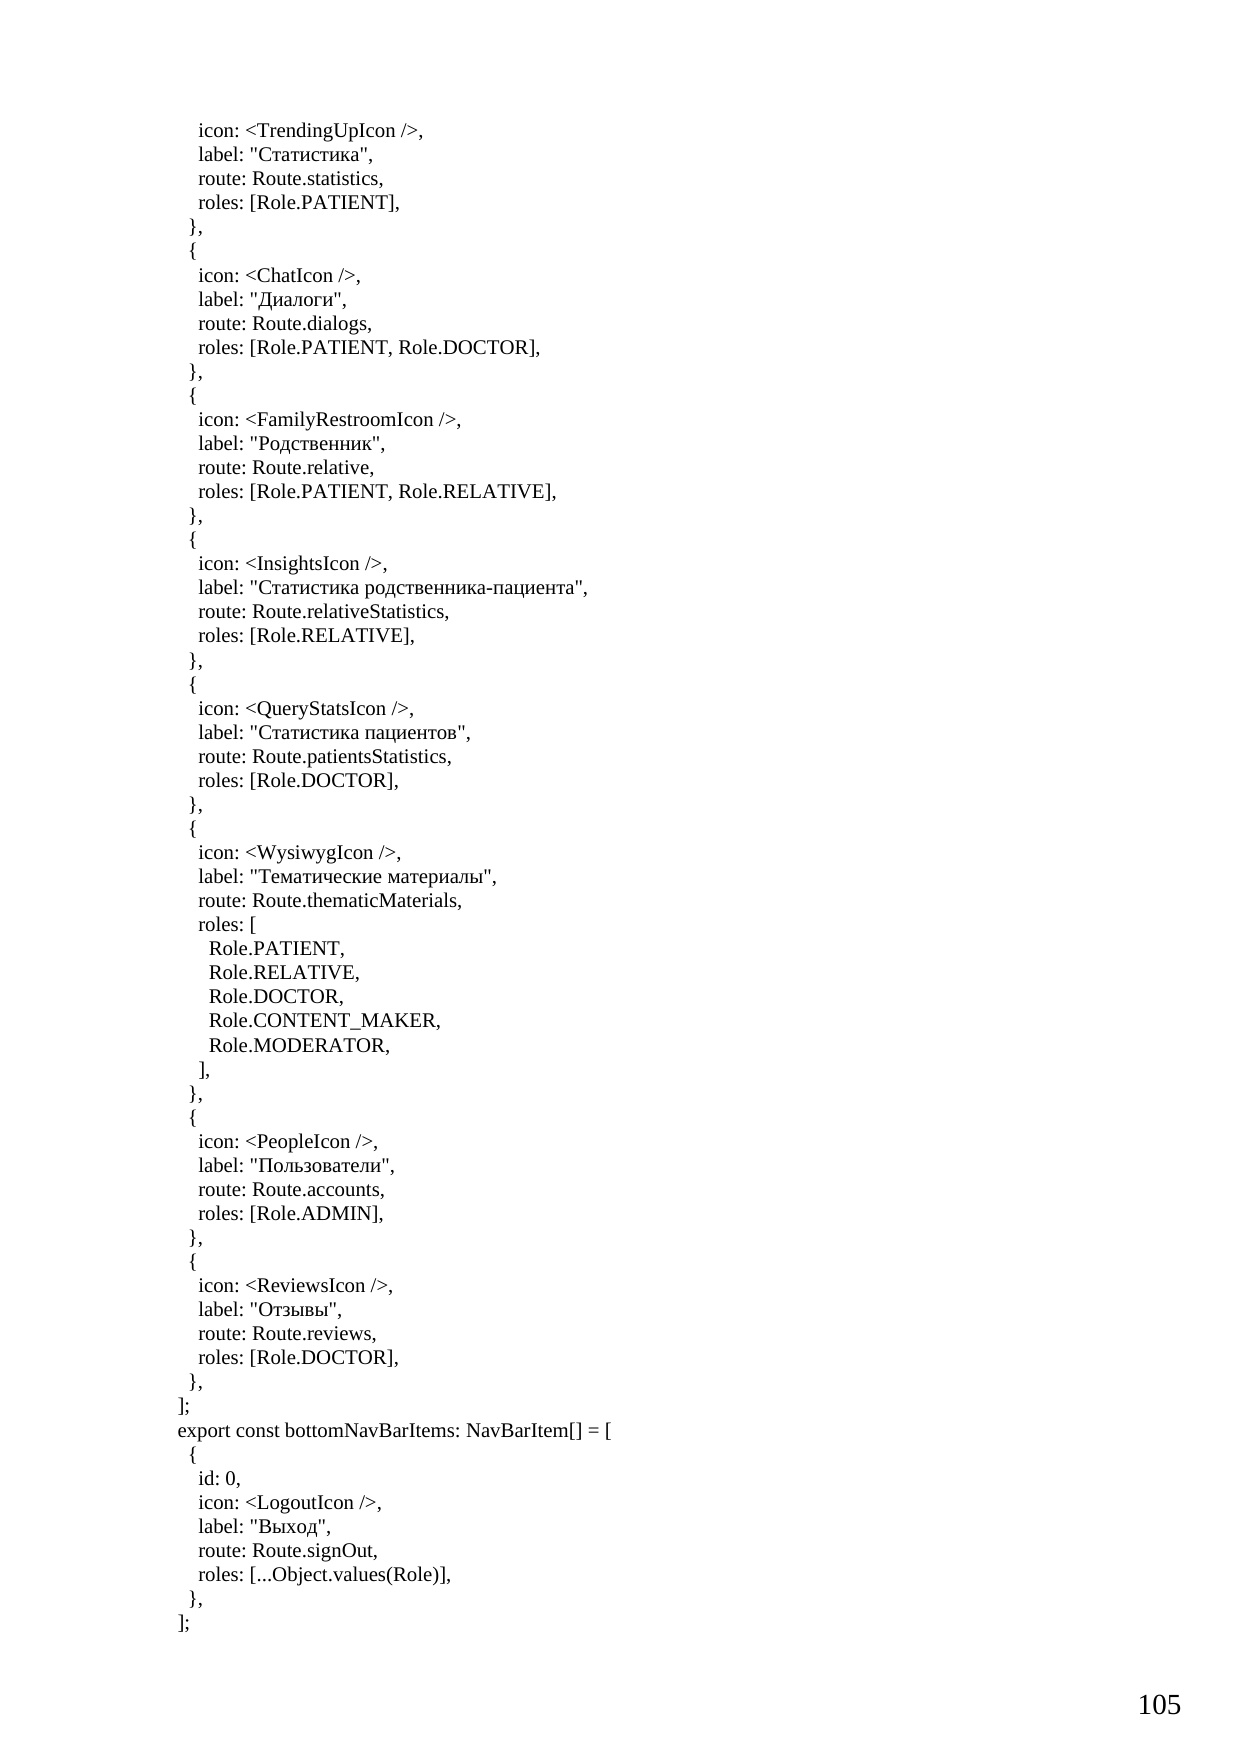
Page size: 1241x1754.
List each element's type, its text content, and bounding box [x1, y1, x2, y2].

text label: "Родственник", [177, 431, 1181, 455]
text route: Route.reviews, [177, 1321, 1181, 1345]
text Role.MODERATOR, [177, 1032, 1181, 1057]
text route: Route.relativeStatistics, [177, 599, 1181, 623]
text label: "Диалоги", [177, 287, 1181, 311]
text id: 0, [177, 1466, 1181, 1490]
text roles: [...Object.values(Role)], [177, 1562, 1181, 1586]
text label: "Отзывы", [177, 1297, 1181, 1321]
text icon: <ReviewsIcon />, [177, 1273, 1181, 1297]
text { [177, 1105, 1181, 1129]
text label: "Выход", [177, 1514, 1181, 1538]
text roles: [Role.PATIENT, Role.DOCTOR], [177, 335, 1181, 359]
text label: "Пользователи", [177, 1153, 1181, 1177]
text icon: <PeopleIcon />, [177, 1129, 1181, 1153]
text route: Route.statistics, [177, 166, 1181, 190]
text { [177, 672, 1181, 696]
text ]; [177, 1393, 1181, 1417]
text { [177, 383, 1181, 407]
text { [177, 1442, 1181, 1466]
text icon: <ChatIcon />, [177, 262, 1181, 287]
text label: "Статистика пациентов", [177, 720, 1181, 744]
text label: "Тематические материалы", [177, 864, 1181, 888]
text }, [177, 1369, 1181, 1393]
text Role.CONTENT_MAKER, [177, 1008, 1181, 1032]
text label: "Статистика родственника-пациента", [177, 575, 1181, 599]
text { [177, 1249, 1181, 1273]
text }, [177, 1586, 1181, 1610]
text }, [177, 1081, 1181, 1105]
text roles: [Role.PATIENT, Role.RELATIVE], [177, 479, 1181, 503]
text }, [177, 792, 1181, 816]
text export const bottomNavBarItems: NavBarItem[] = [ [177, 1417, 1181, 1442]
text roles: [Role.DOCTOR], [177, 768, 1181, 792]
text roles: [Role.RELATIVE], [177, 623, 1181, 647]
text route: Route.accounts, [177, 1177, 1181, 1201]
text route: Route.dialogs, [177, 311, 1181, 335]
text roles: [ [177, 912, 1181, 936]
text icon: <WysiwygIcon />, [177, 840, 1181, 864]
text icon: <FamilyRestroomIcon />, [177, 407, 1181, 431]
text { [177, 816, 1181, 840]
text route: Route.patientsStatistics, [177, 744, 1181, 768]
text Role.RELATIVE, [177, 960, 1181, 984]
text roles: [Role.PATIENT], [177, 190, 1181, 214]
text }, [177, 214, 1181, 238]
text Role.DOCTOR, [177, 984, 1181, 1008]
text }, [177, 1225, 1181, 1249]
text }, [177, 647, 1181, 672]
text route: Route.signOut, [177, 1538, 1181, 1562]
text icon: <LogoutIcon />, [177, 1490, 1181, 1514]
text ]; [177, 1610, 1181, 1634]
text route: Route.relative, [177, 455, 1181, 479]
text label: "Статистика", [177, 142, 1181, 166]
text route: Route.thematicMaterials, [177, 888, 1181, 912]
text icon: <QueryStatsIcon />, [177, 696, 1181, 720]
text icon: <InsightsIcon />, [177, 551, 1181, 575]
text Role.PATIENT, [177, 936, 1181, 960]
text ], [177, 1057, 1181, 1081]
text { [177, 238, 1181, 262]
text roles: [Role.ADMIN], [177, 1201, 1181, 1225]
text }, [177, 503, 1181, 527]
text }, [177, 359, 1181, 383]
text roles: [Role.DOCTOR], [177, 1345, 1181, 1369]
text icon: <TrendingUpIcon />, [177, 118, 1181, 142]
text { [177, 527, 1181, 551]
